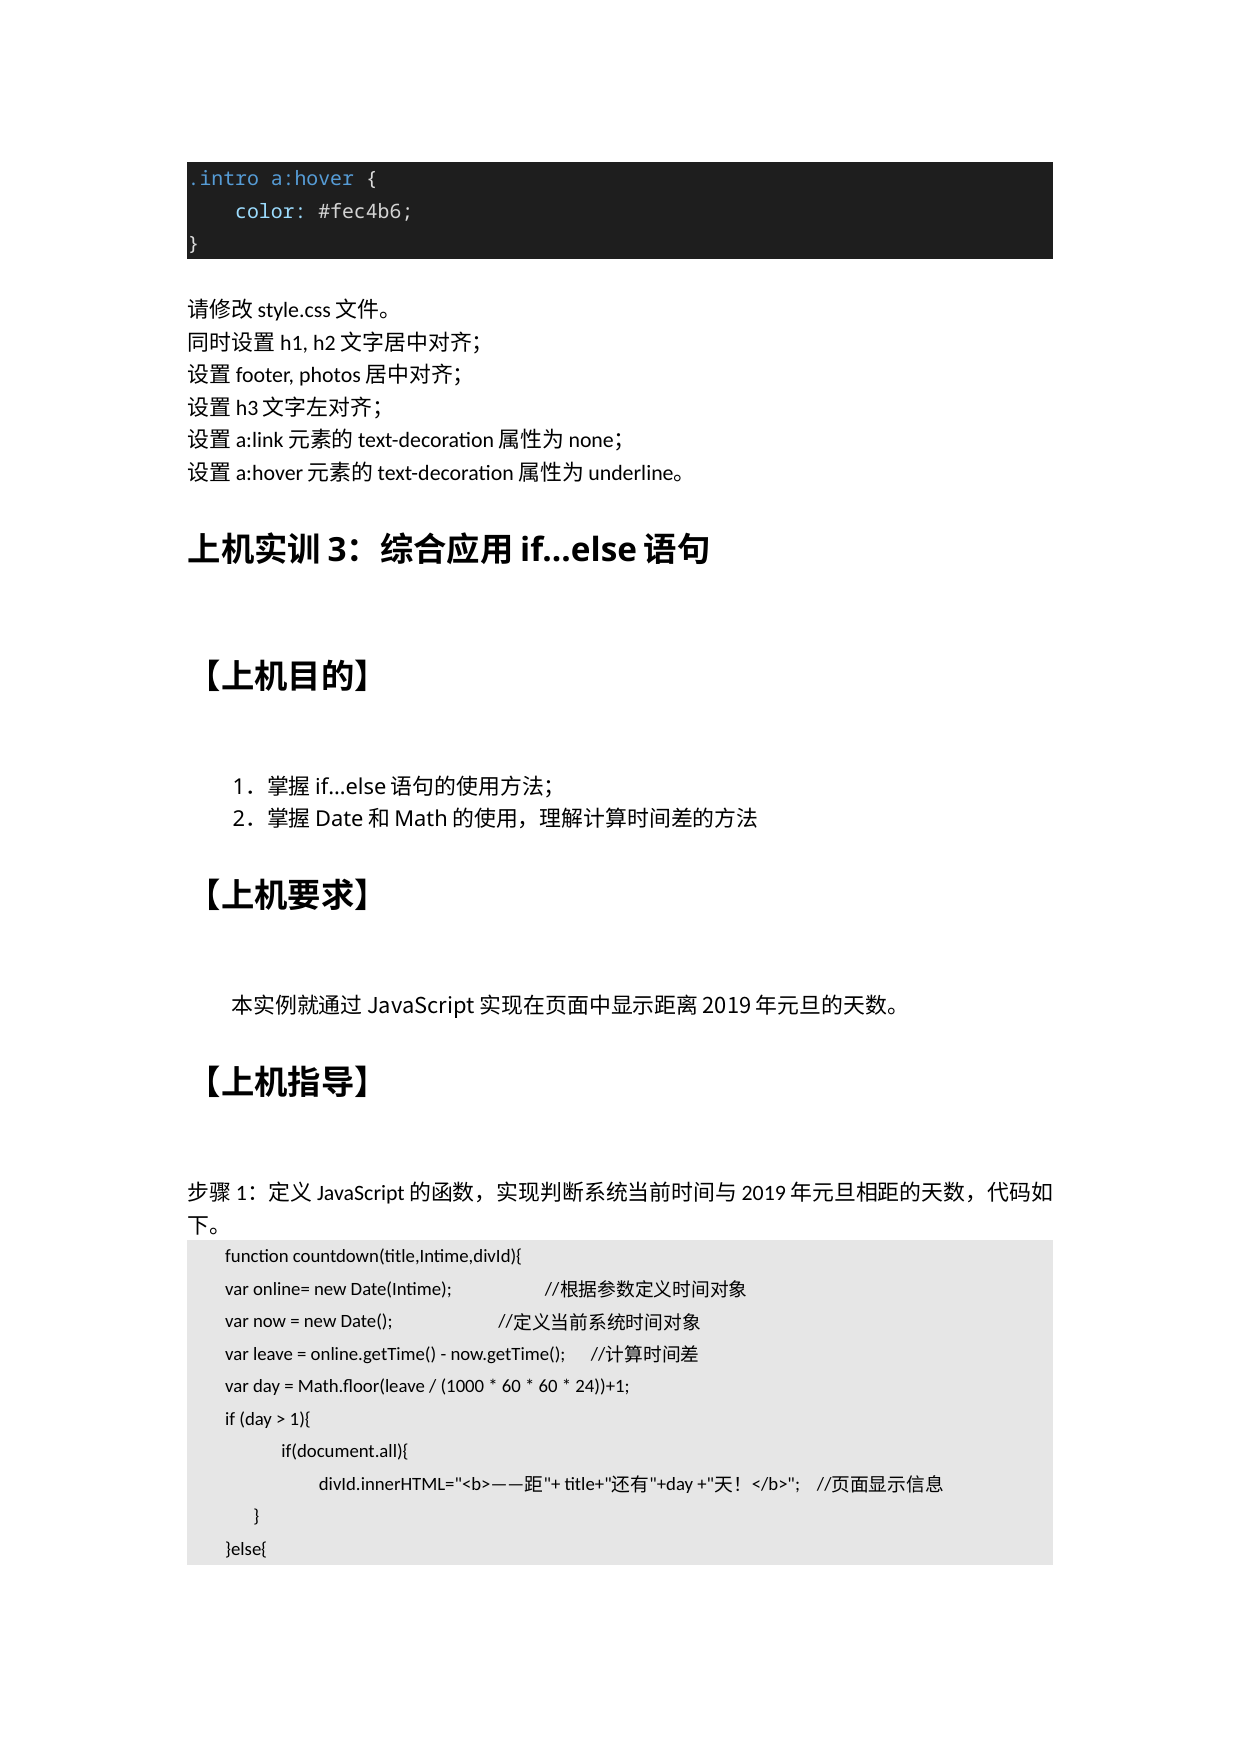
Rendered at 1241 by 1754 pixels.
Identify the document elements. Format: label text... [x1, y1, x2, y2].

text function countdown(title,Intime,divId){ [187, 1240, 1053, 1272]
text } [187, 1500, 1053, 1532]
text var now = new Date(); //定义当前系统时间对象 [187, 1305, 1053, 1337]
text 本实例就通过JavaScript实现在页面中显示距离2019年元旦的天数。 [187, 988, 1048, 1020]
subtitle 【上机指导】 [187, 1047, 1053, 1112]
text divId.innerHTML="<b>——距"+ title+"还有"+day +"天！</b>"; //页面显示信息 [187, 1467, 1053, 1500]
subtitle 【上机要求】 [187, 861, 1053, 926]
subtitle 【上机目的】 [187, 641, 1053, 706]
text if (day > 1){ [187, 1402, 1053, 1435]
text 设置a:hover元素的text-decoration属性为underline。 [187, 454, 1053, 487]
text color: #fec4b6; [187, 194, 1053, 227]
text 同时设置 h1, h2 文字居中对齐； [187, 324, 1053, 357]
text 设置footer, photos居中对齐； [187, 357, 1053, 389]
text 设置h3文字左对齐； [187, 389, 1053, 422]
text 2．掌握Date和Math的使用，理解计算时间差的方法 [187, 801, 1048, 834]
text 设置a:link元素的text-decoration属性为none； [187, 422, 1053, 454]
text var leave = online.getTime() - now.getTime(); //计算时间差 [187, 1337, 1053, 1370]
text 1．掌握if…else语句的使用方法； [187, 769, 1048, 801]
text var online= new Date(Intime); //根据参数定义时间对象 [187, 1272, 1053, 1305]
text }else{ [187, 1532, 1053, 1565]
text var day = Math.floor(leave / (1000 * 60 * 60 * 24))+1; [187, 1370, 1053, 1402]
text .intro a:hover { [187, 162, 1053, 194]
text if(document.all){ [187, 1435, 1053, 1467]
text 请修改style.css文件。 [187, 292, 1053, 324]
text } [187, 227, 1053, 259]
subtitle 上机实训3：综合应用if…else语句 [187, 514, 1053, 579]
text 步骤1：定义JavaScript的函数，实现判断系统当前时间与2019年元旦相距的天数，代码如下。 [187, 1175, 1053, 1240]
